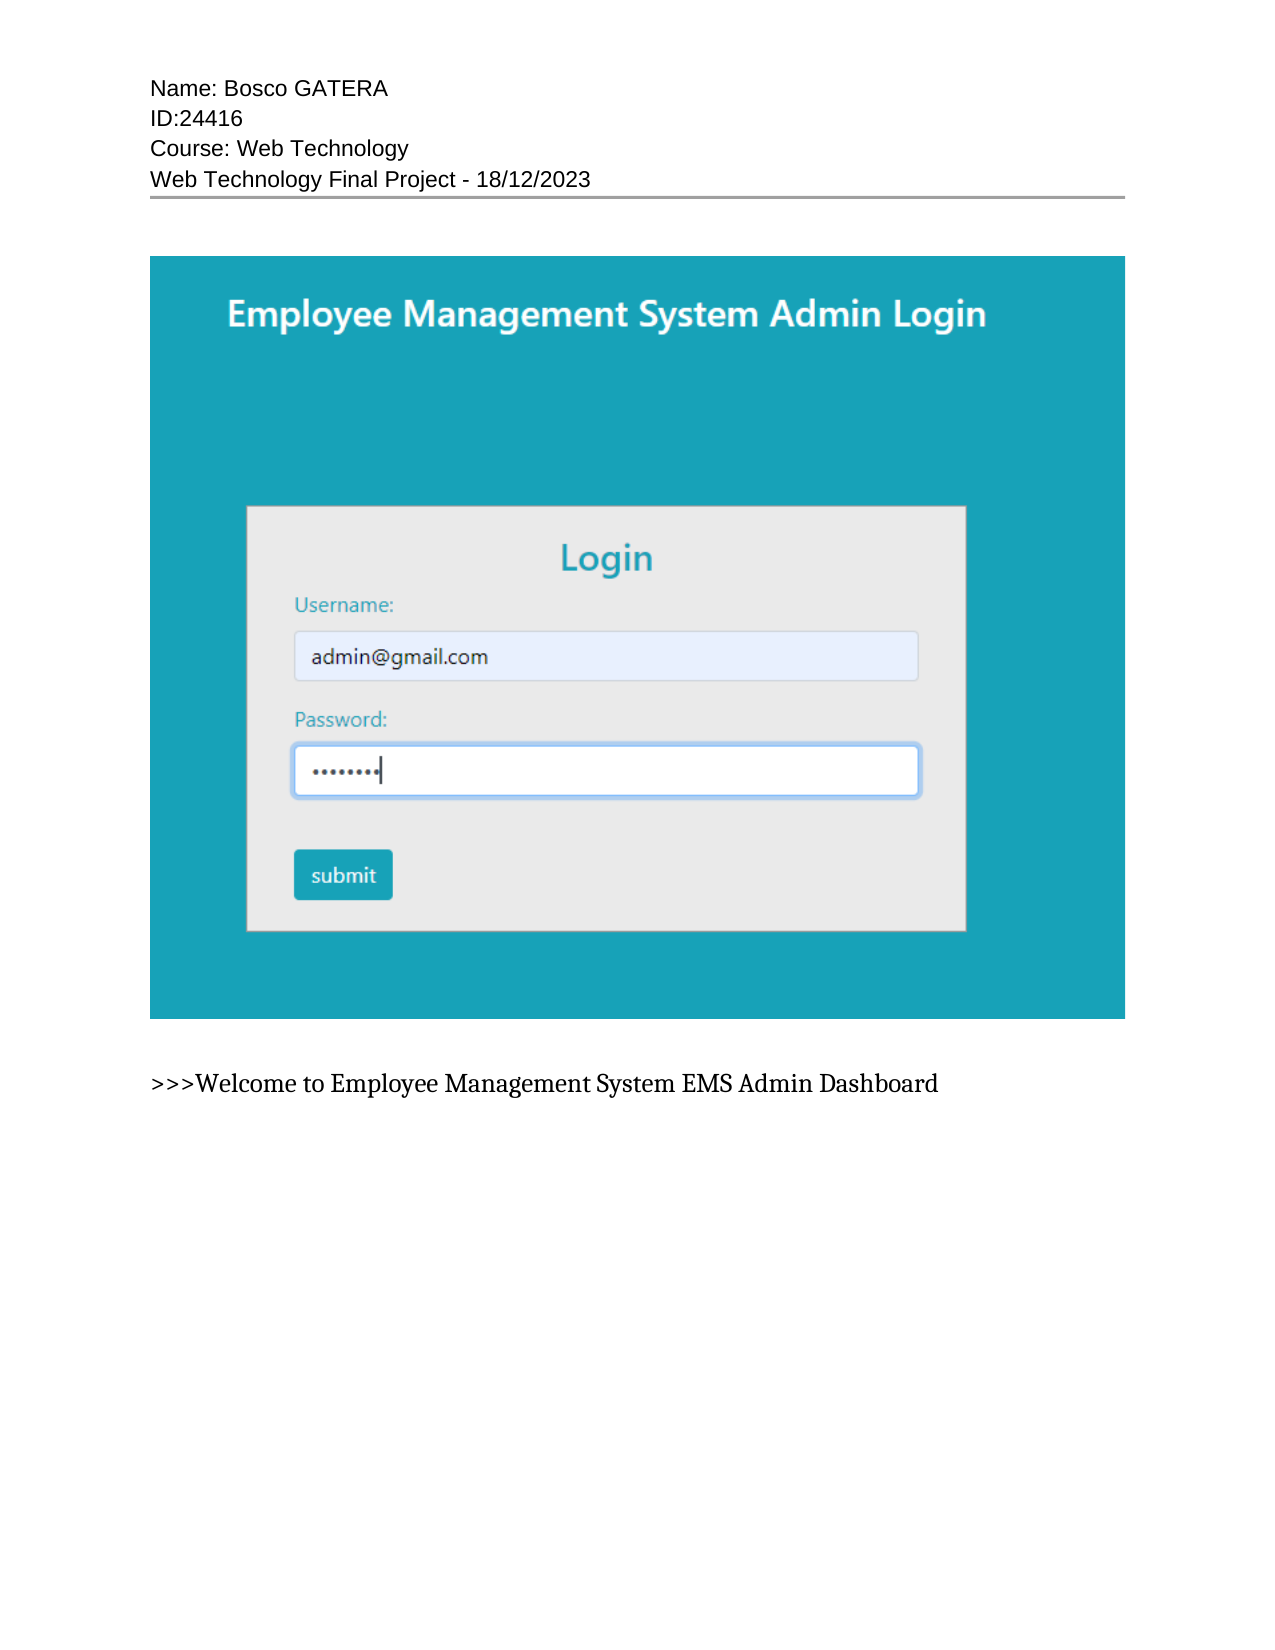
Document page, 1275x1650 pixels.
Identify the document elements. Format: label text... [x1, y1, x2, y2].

picture [150, 256, 1125, 1019]
subtitle >>>Welcome to Employee Management System EMS Admin Dashboard [150, 1068, 1125, 1099]
